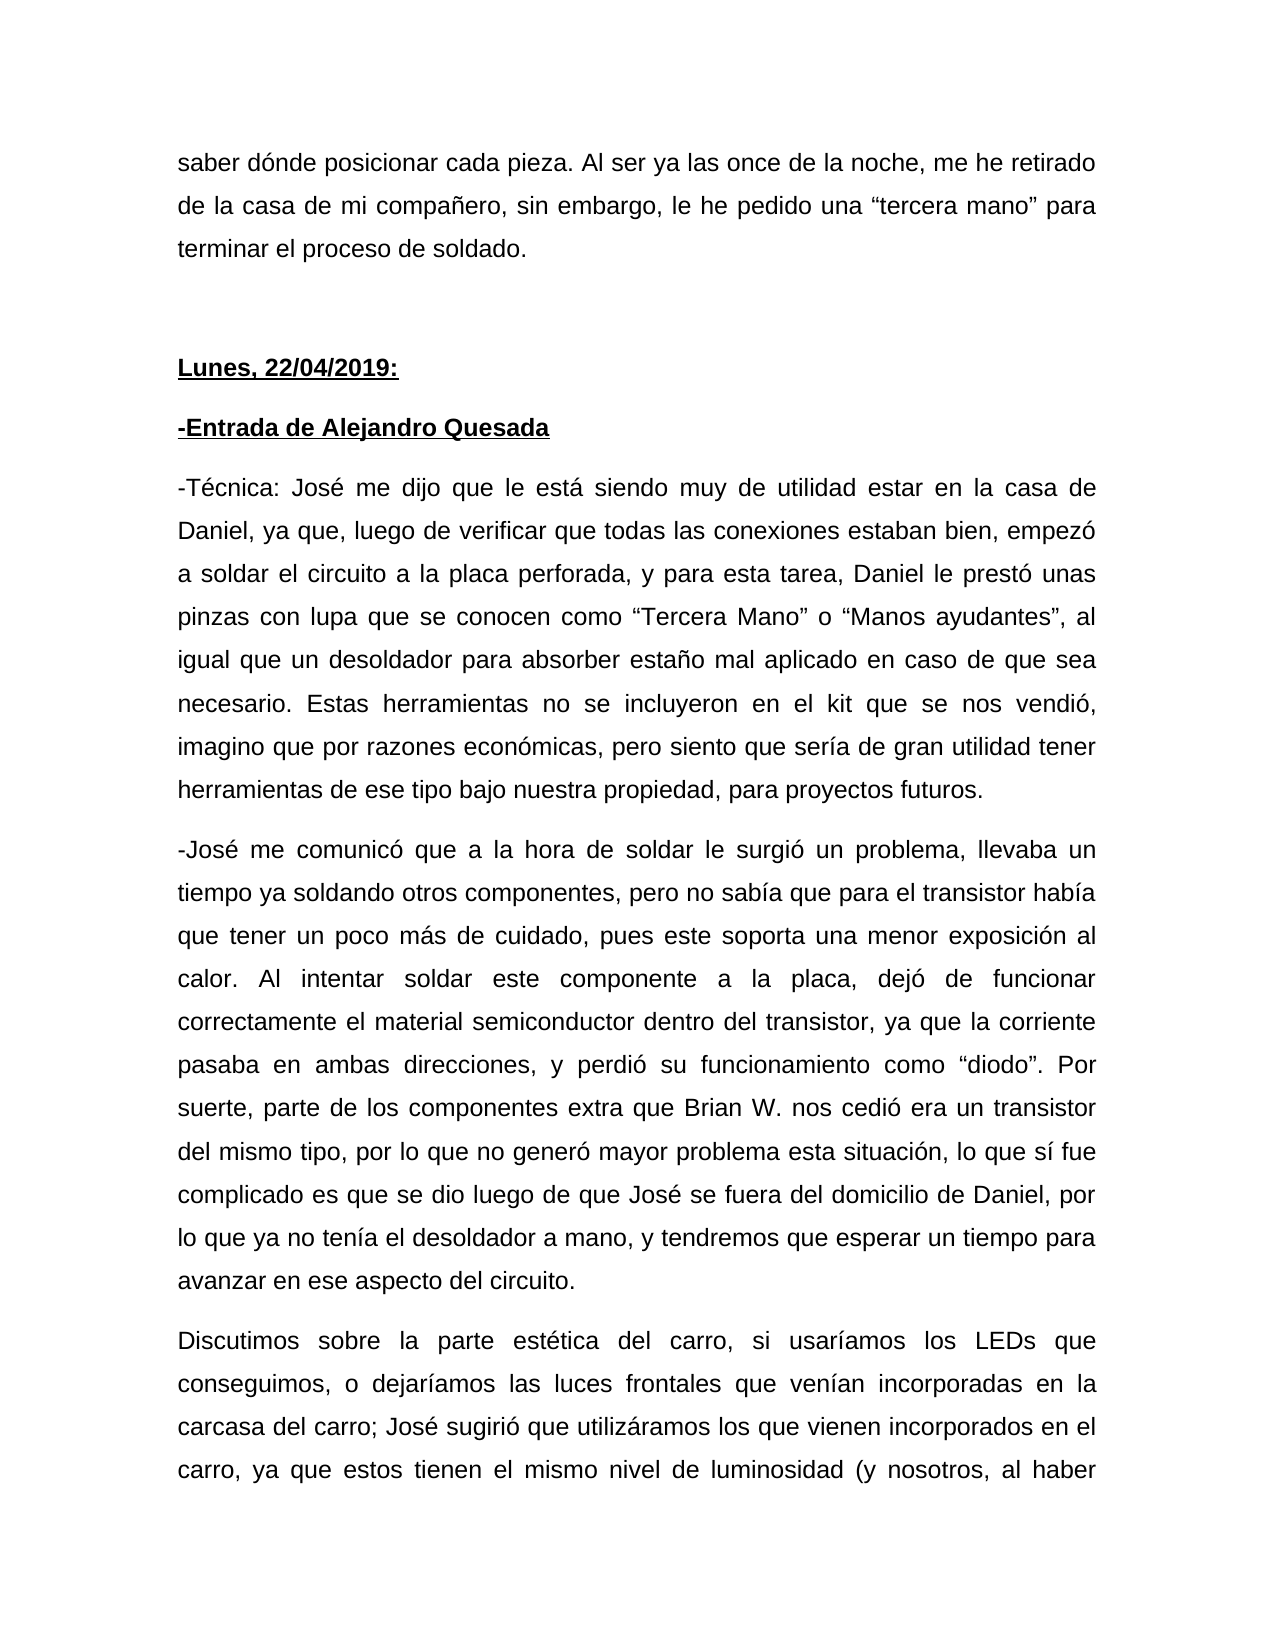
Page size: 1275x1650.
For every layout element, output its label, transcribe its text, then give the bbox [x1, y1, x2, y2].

text Lunes, 22/04/2019: [177, 353, 1098, 382]
text -José me comunicó que a la hora de soldar le surgió un problema, llevaba un tiempo ya soldando otros componentes, pero no sabía que para el transistor había que tener un poco más de cuidado, pues este soporta una menor exposición al calor. Al intentar soldar este componente a la placa, dejó de funcionar correctamente el material semiconductor dentro del transistor, ya que la corriente pasaba en ambas direcciones, y perdió su funcionamiento como “diodo”. Por suerte, parte de los componentes extra que Brian W. nos cedió era un transistor del mismo tipo, por lo que no generó mayor problema esta situación, lo que sí fue complicado es que se dio luego de que José se fuera del domicilio de Daniel, por lo que ya no tenía el desoldador a mano, y tendremos que esperar un tiempo para avanzar en ese aspecto del circuito. [177, 835, 1098, 1295]
text -Entrada de Alejandro Quesada [177, 413, 1098, 442]
